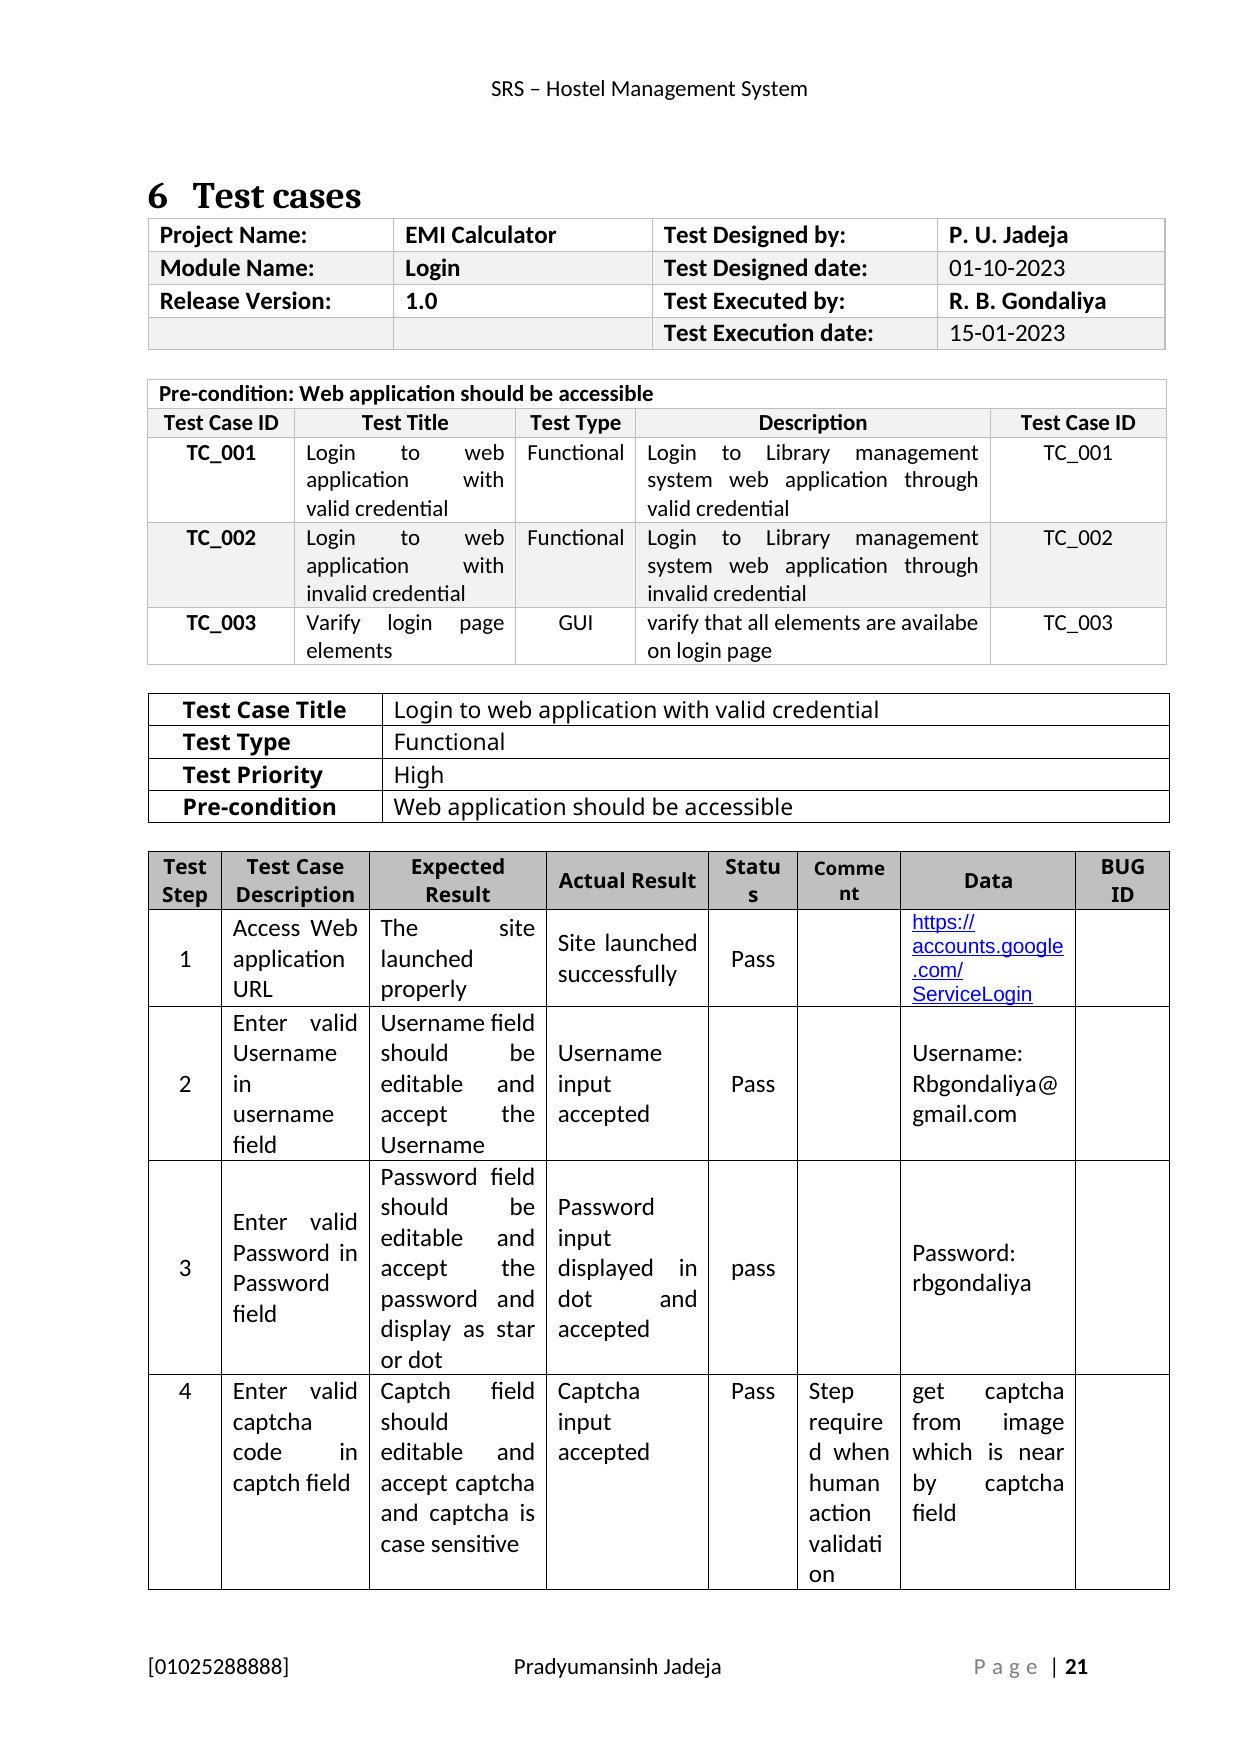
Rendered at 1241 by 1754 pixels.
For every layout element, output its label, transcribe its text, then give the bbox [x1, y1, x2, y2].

subtitle Test cases [148, 175, 1152, 218]
table_cell TC_003 [991, 608, 1166, 664]
table_cell Test Title [295, 409, 515, 437]
table_cell [1076, 1007, 1169, 1159]
table_cell 1 [149, 910, 221, 1006]
table_cell Functional [383, 726, 1169, 757]
table_cell 01-10-2023 [938, 252, 1164, 284]
table_cell Varify login page elements [295, 608, 515, 664]
table_cell Enter valid Password in Password field [222, 1161, 369, 1374]
table_header Pre-condition: Web application should be accessible [148, 380, 1166, 407]
table_cell pass [709, 1161, 797, 1374]
table_cell Access Web application URL [222, 910, 369, 1006]
table_cell [1076, 910, 1169, 1006]
table_cell Functional [516, 523, 635, 607]
table_cell Test Type [149, 726, 382, 757]
table_cell Description [636, 409, 990, 437]
table_cell Test Execution date: [653, 318, 937, 349]
table_cell High [383, 759, 1169, 790]
table_cell R. B. Gondaliya [938, 285, 1164, 317]
table_cell 1.0 [394, 285, 652, 317]
table_cell Password field should be editable and accept the password and display as star or dot [370, 1161, 546, 1374]
table_cell 3 [149, 1161, 221, 1374]
table_cell [1076, 1161, 1169, 1374]
table_header Test Designed by: [653, 219, 937, 251]
table_cell 4 [149, 1375, 221, 1589]
table_cell Test Type [516, 409, 635, 437]
table_header Test Case Title [149, 694, 382, 725]
table_cell Module Name: [149, 252, 393, 284]
table_cell [1076, 1375, 1169, 1589]
table_cell [798, 1007, 900, 1159]
table_header EMI Calculator [394, 219, 652, 251]
table_cell TC_002 [148, 523, 294, 607]
table_cell [394, 318, 652, 349]
table_cell Test Designed date: [653, 252, 937, 284]
table_header Test Step [149, 852, 221, 909]
table_cell The site launched properly [370, 910, 546, 1006]
table_cell TC_002 [991, 523, 1166, 607]
table_cell Password input displayed in dot and accepted [547, 1161, 708, 1374]
table_cell Login [394, 252, 652, 284]
table_cell TC_003 [148, 608, 294, 664]
table_cell GUI [516, 608, 635, 664]
table_cell Site launched successfully [547, 910, 708, 1006]
table_cell Functional [516, 438, 635, 522]
table_header Expected Result [370, 852, 546, 909]
table_header Login to web application with valid credential [383, 694, 1169, 725]
table_header Test Case Description [222, 852, 369, 909]
table_cell Test Executed by: [653, 285, 937, 317]
table_cell Login to web application with valid credential [295, 438, 515, 522]
table_cell [798, 1161, 900, 1374]
table_cell Test Priority [149, 759, 382, 790]
table_cell Username: Rbgondaliya@gmail.com [901, 1007, 1075, 1159]
table_header BUG ID [1076, 852, 1169, 909]
table_cell https://accounts.google.com/ServiceLogin [901, 910, 1075, 1006]
table_cell [149, 318, 393, 349]
table_cell Username field should be editable and accept the Username [370, 1007, 546, 1159]
table_cell Enter valid Username in username field [222, 1007, 369, 1159]
table_cell Login to Library management system web application through valid credential [636, 438, 990, 522]
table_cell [798, 1375, 900, 1589]
table_cell [798, 910, 900, 1006]
table_cell Pass [709, 910, 797, 1006]
table_header Status [709, 852, 797, 909]
table_cell varify that all elements are availabe on login page [636, 608, 990, 664]
table_cell Pass [709, 1375, 797, 1589]
table_header Actual Result [547, 852, 708, 909]
table_cell Login to web application with invalid credential [295, 523, 515, 607]
table_cell Password: rbgondaliya [901, 1161, 1075, 1374]
table_cell Pass [709, 1007, 797, 1159]
table_cell Release Version: [149, 285, 393, 317]
table_header Data [901, 852, 1075, 909]
table_header P. U. Jadeja [938, 219, 1164, 251]
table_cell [547, 1375, 708, 1589]
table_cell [370, 1375, 546, 1589]
table_cell TC_001 [991, 438, 1166, 522]
table_cell Test Case ID [148, 409, 294, 437]
table_cell Pre-condition [149, 791, 382, 822]
table_cell Login to Library management system web application through invalid credential [636, 523, 990, 607]
table_cell Web application should be accessible [383, 791, 1169, 822]
table_header Project Name: [149, 219, 393, 251]
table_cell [222, 1375, 369, 1589]
table_cell TC_001 [148, 438, 294, 522]
table_cell 2 [149, 1007, 221, 1159]
table_header Comment [798, 852, 900, 909]
table_cell Test Case ID [991, 409, 1166, 437]
table_cell 15-01-2023 [938, 318, 1164, 349]
table_cell Username input accepted [547, 1007, 708, 1159]
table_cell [901, 1375, 1075, 1589]
